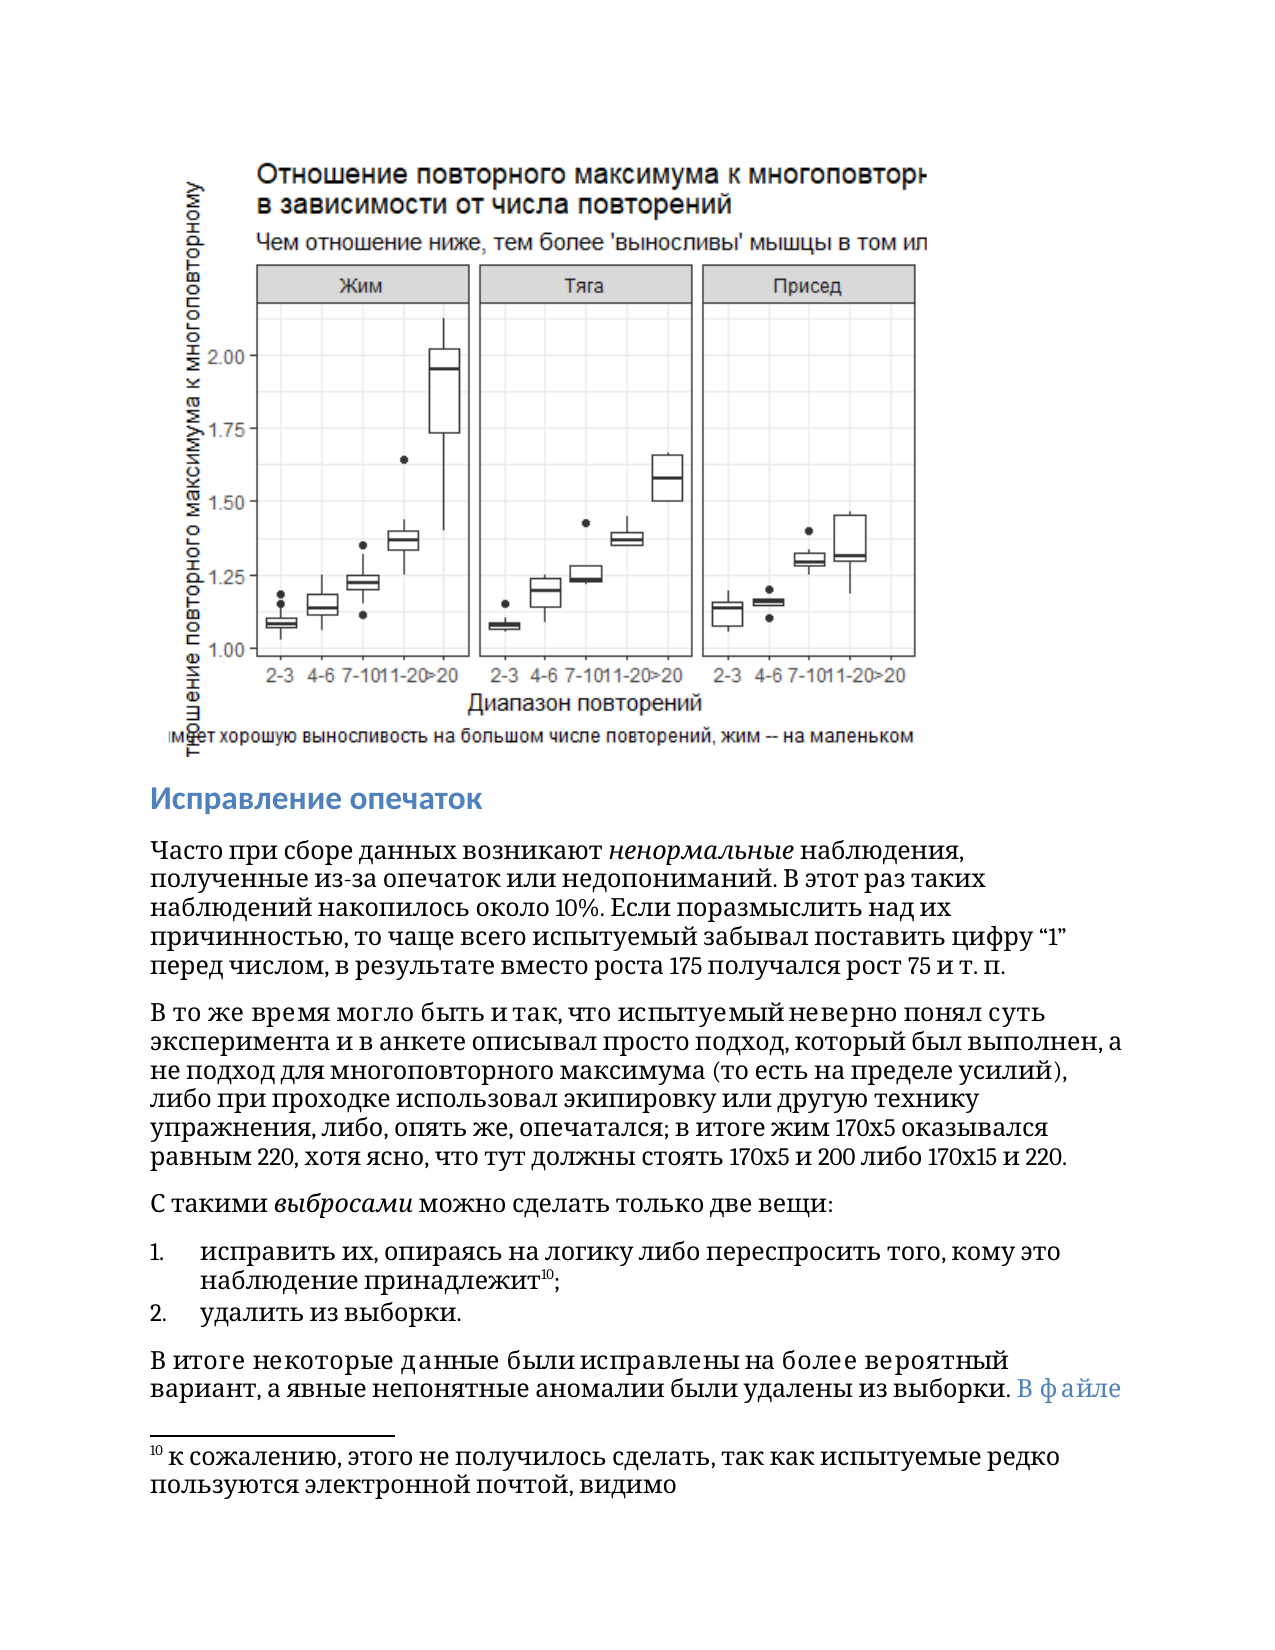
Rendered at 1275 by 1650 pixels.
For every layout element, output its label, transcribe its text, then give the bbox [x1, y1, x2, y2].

picture [168, 150, 927, 757]
list исправить их, опираясь на логику либо переспросить того, кому это наблюдение принадлежит; [150, 1238, 1125, 1295]
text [150, 1347, 1125, 1404]
text В то же время могло быть и так, что испытуемый неверно понял суть эксперимента и в анкете описывал просто подход, который был выполнен, а не подход для многоповторного максимума (то есть на пределе усилий), либо при проходке использовал экипировку или другую технику упражнения, либо, опять же, опечатался; в итоге жим 170х5 оказывался равным 220, хотя ясно, что тут должны стоять 170х5 и 200 либо 170х15 и 220. [150, 999, 1125, 1172]
list удалить из выборки. [150, 1299, 1125, 1328]
text Часто при сборе данных возникают ненормальные наблюдения, полученные из-за опечаток или недопониманий. В этот раз таких наблюдений накопилось около 10%. Если поразмыслить над их причинностью, то чаще всего испытуемый забывал поставить цифру “1” перед числом, в результате вместо роста 175 получался рост 75 и т. п. [150, 837, 1125, 980]
subtitle Исправление опечаток [150, 777, 1125, 818]
text С такими выбросами можно сделать только две вещи: [150, 1190, 1125, 1219]
